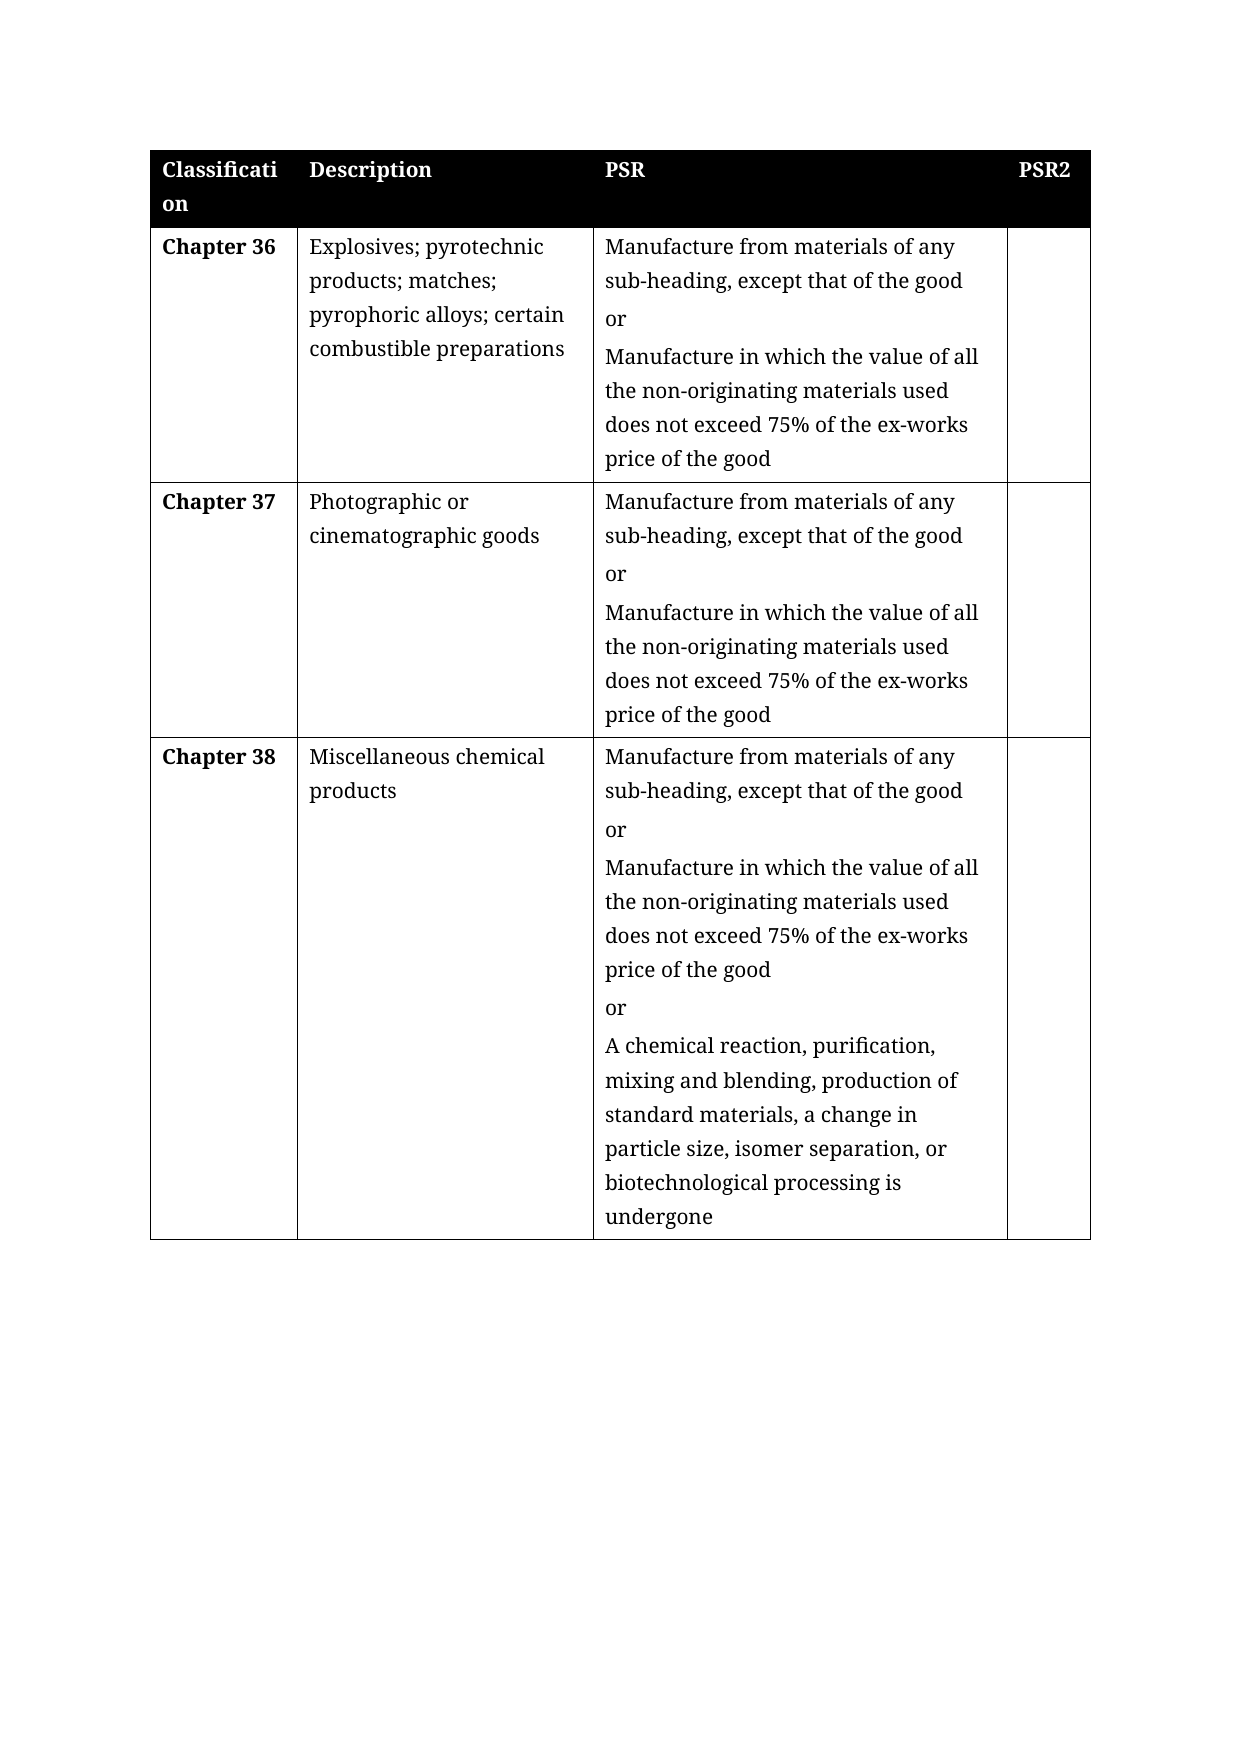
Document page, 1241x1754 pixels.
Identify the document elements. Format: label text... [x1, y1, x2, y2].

table_cell [1008, 738, 1090, 1239]
table_cell Chapter 38 [151, 738, 297, 1239]
table_header PSR2 [1008, 151, 1090, 227]
table_header PSR [594, 151, 1007, 227]
table_header Classification [151, 151, 297, 227]
table_cell [1008, 483, 1090, 737]
table_cell Photographic or cinematographic goods [298, 483, 593, 737]
table_cell [1008, 228, 1090, 482]
table_cell Miscellaneous chemical products [298, 738, 593, 1239]
table_cell Explosives; pyrotechnic products; matches; pyrophoric alloys; certain combustible preparations [298, 228, 593, 482]
table_cell Chapter 36 [151, 228, 297, 482]
table_cell Chapter 37 [151, 483, 297, 737]
table_header Description [298, 151, 593, 227]
